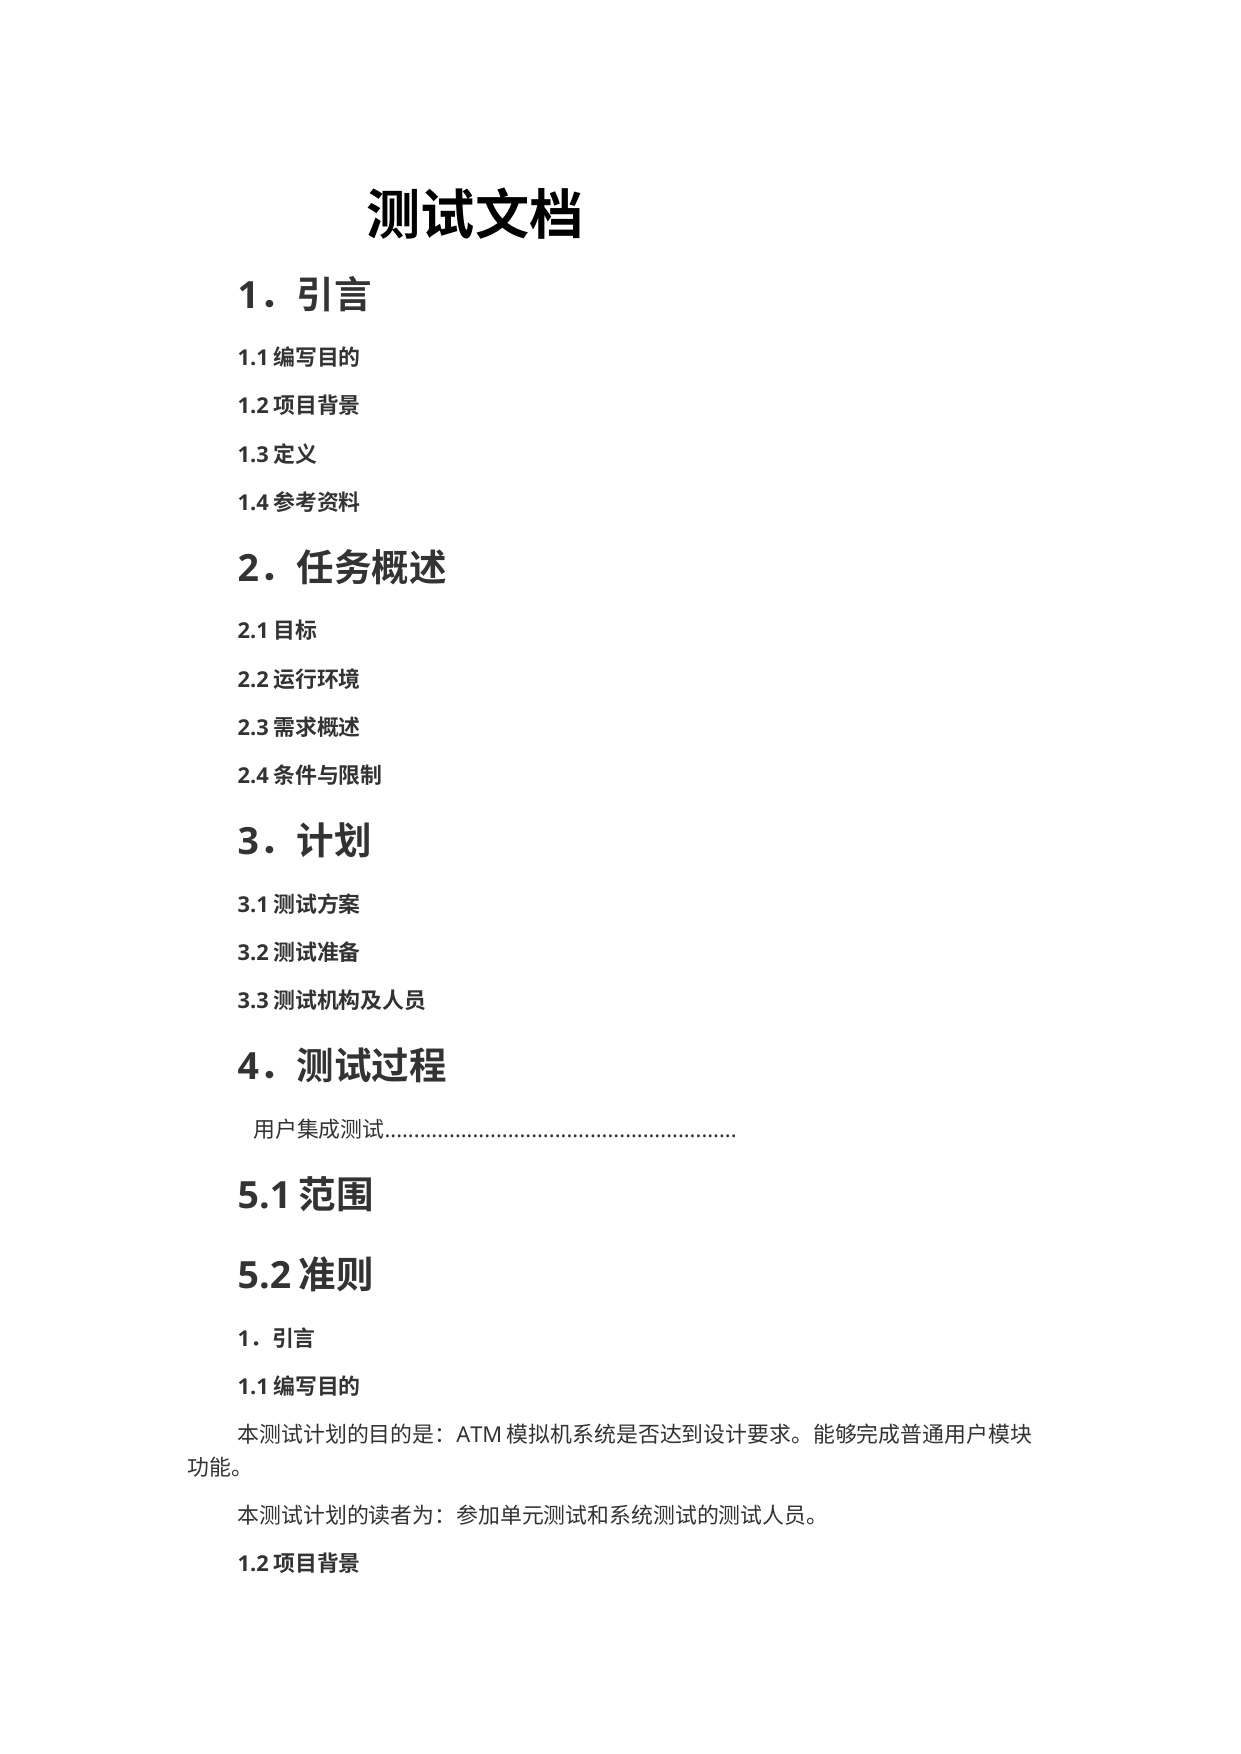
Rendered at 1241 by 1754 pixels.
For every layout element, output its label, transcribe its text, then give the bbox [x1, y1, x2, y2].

text 1．引言 [187, 259, 1053, 324]
text 1.4参考资料 [187, 484, 1053, 517]
text 3．计划 [187, 806, 1053, 871]
text 1.1编写目的 [187, 1369, 1053, 1401]
text 2.2运行环境 [187, 661, 1053, 694]
text 3.1测试方案 [187, 886, 1053, 919]
text 1.1编写目的 [187, 340, 1053, 373]
text 1．引言 [187, 1321, 1053, 1353]
text 本测试计划的读者为：参加单元测试和系统测试的测试人员。 [187, 1498, 1053, 1530]
text 5.1范围 [187, 1159, 1053, 1224]
text 测试文档 [187, 162, 1053, 259]
text 5.2准则 [187, 1240, 1053, 1305]
text 用户集成测试............................................................ [187, 1111, 1053, 1144]
text 2.3需求概述 [187, 709, 1053, 742]
text 2.4条件与限制 [187, 758, 1053, 790]
text 3.2测试准备 [187, 934, 1053, 967]
text 1.2项目背景 [187, 1546, 1053, 1578]
text 2.1目标 [187, 613, 1053, 646]
text 4．测试过程 [187, 1031, 1053, 1096]
text 1.2项目背景 [187, 388, 1053, 421]
text 本测试计划的目的是：ATM模拟机系统是否达到设计要求。能够完成普通用户模块功能。 [187, 1417, 1053, 1482]
text 1.3定义 [187, 436, 1053, 469]
text 2．任务概述 [187, 533, 1053, 598]
text 3.3测试机构及人员 [187, 983, 1053, 1015]
